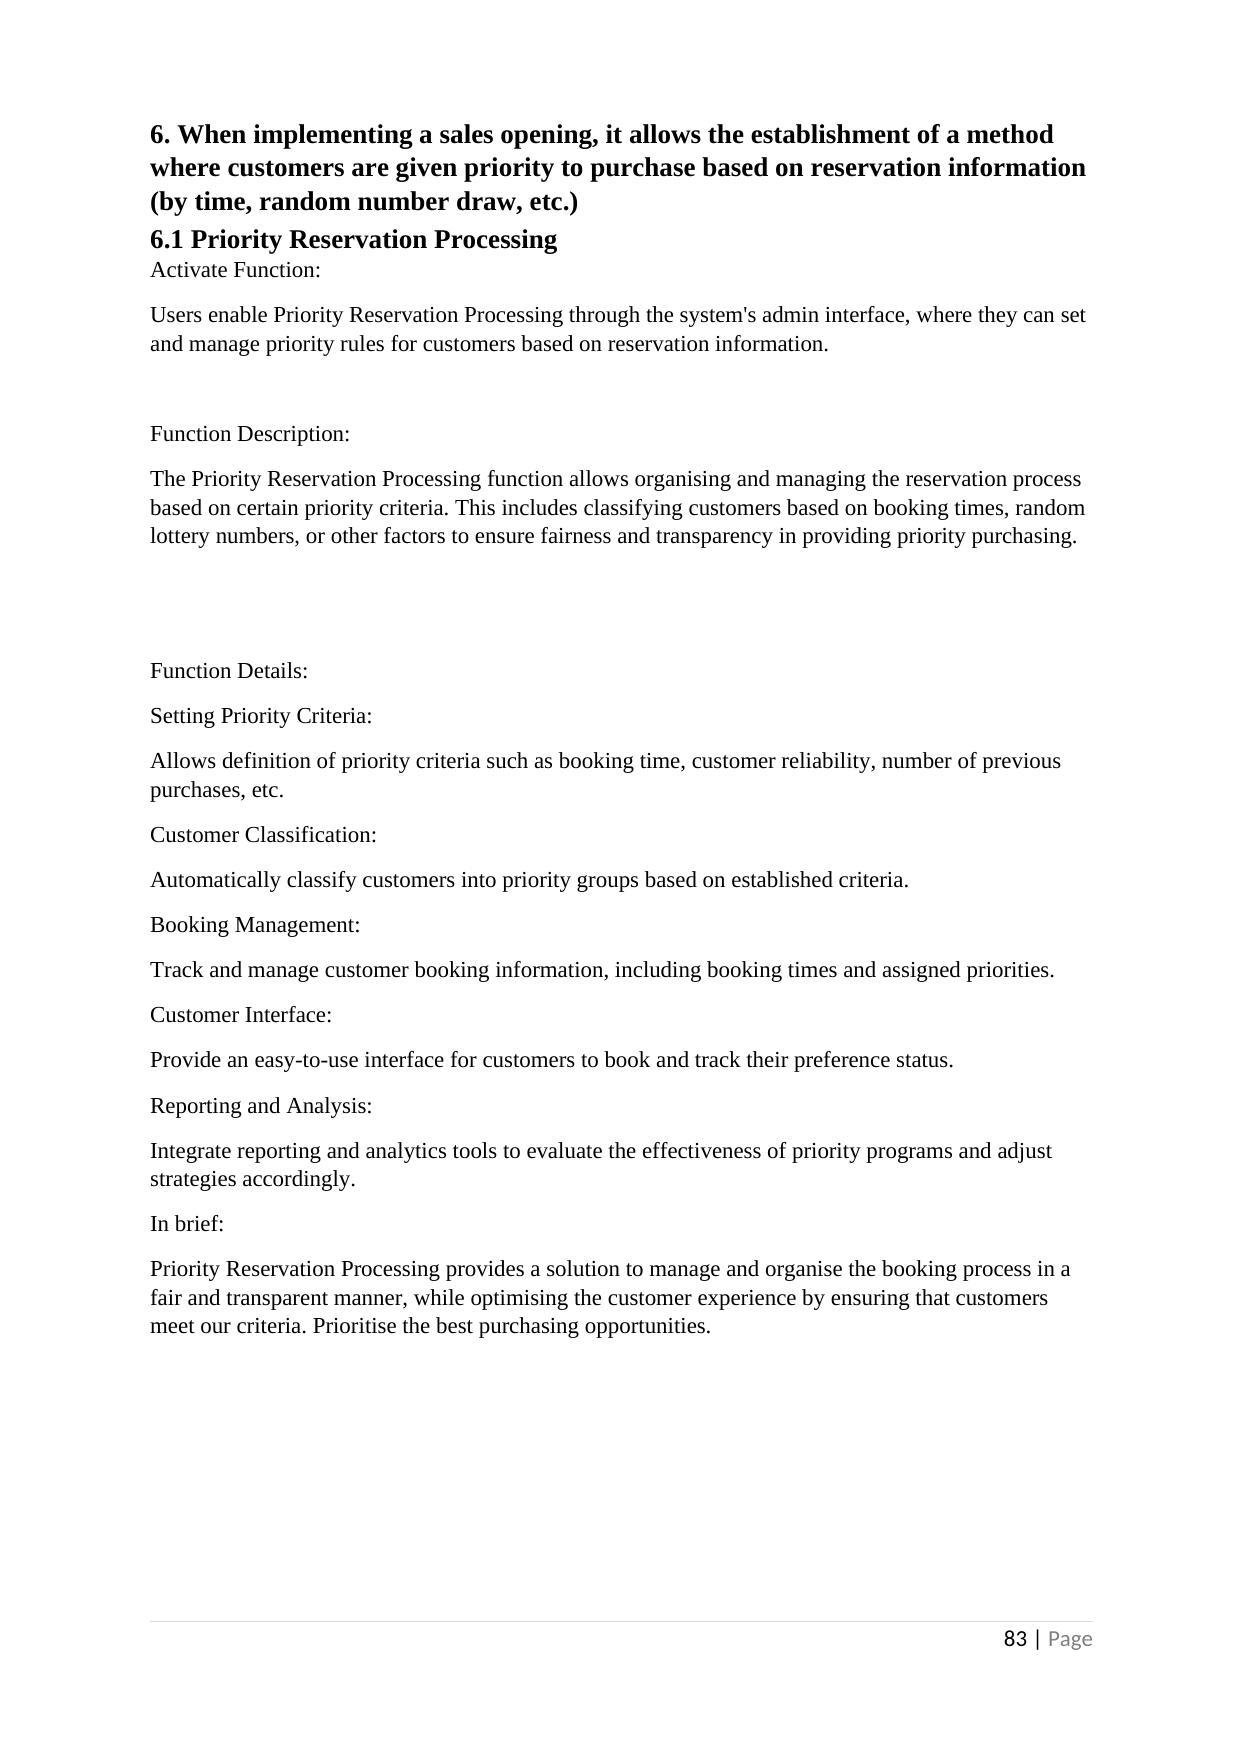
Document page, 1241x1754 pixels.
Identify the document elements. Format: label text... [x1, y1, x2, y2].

text The Priority Reservation Processing function allows organising and managing the reservation process based on certain priority criteria. This includes classifying customers based on booking times, random lottery numbers, or other factors to ensure fairness and transparency in providing priority purchasing. [150, 465, 1093, 548]
text Priority Reservation Processing provides a solution to manage and organise the booking process in a fair and transparent manner, while optimising the customer experience by ensuring that customers meet our criteria. Prioritise the best purchasing opportunities. [150, 1255, 1093, 1339]
text Track and manage customer booking information, including booking times and assigned priorities. [150, 956, 1093, 983]
text Function Description: [150, 420, 1093, 446]
text Reporting and Analysis: [150, 1092, 1093, 1118]
text Customer Interface: [150, 1001, 1093, 1028]
text Users enable Priority Reservation Processing through the system's admin interface, where they can set and manage priority rules for customers based on reservation information. [150, 301, 1093, 356]
text Integrate reporting and analytics tools to evaluate the effectiveness of priority programs and adjust strategies accordingly. [150, 1137, 1093, 1192]
text Allows definition of priority criteria such as booking time, customer reliability, number of previous purchases, etc. [150, 747, 1093, 802]
text Activate Function: [150, 256, 1093, 283]
subtitle 6.1 Priority Reservation Processing [150, 223, 1093, 254]
text Customer Classification: [150, 821, 1093, 847]
text Function Details: [150, 657, 1093, 684]
text Automatically classify customers into priority groups based on established criteria. [150, 866, 1093, 892]
subtitle 6. When implementing a sales opening, it allows the establishment of a method where customers are given priority to purchase based on reservation information (by time, random number draw, etc.) [150, 118, 1093, 216]
text Provide an easy-to-use interface for customers to book and track their preference status. [150, 1047, 1093, 1073]
text Setting Priority Criteria: [150, 702, 1093, 729]
text In brief: [150, 1210, 1093, 1237]
text Booking Management: [150, 911, 1093, 938]
